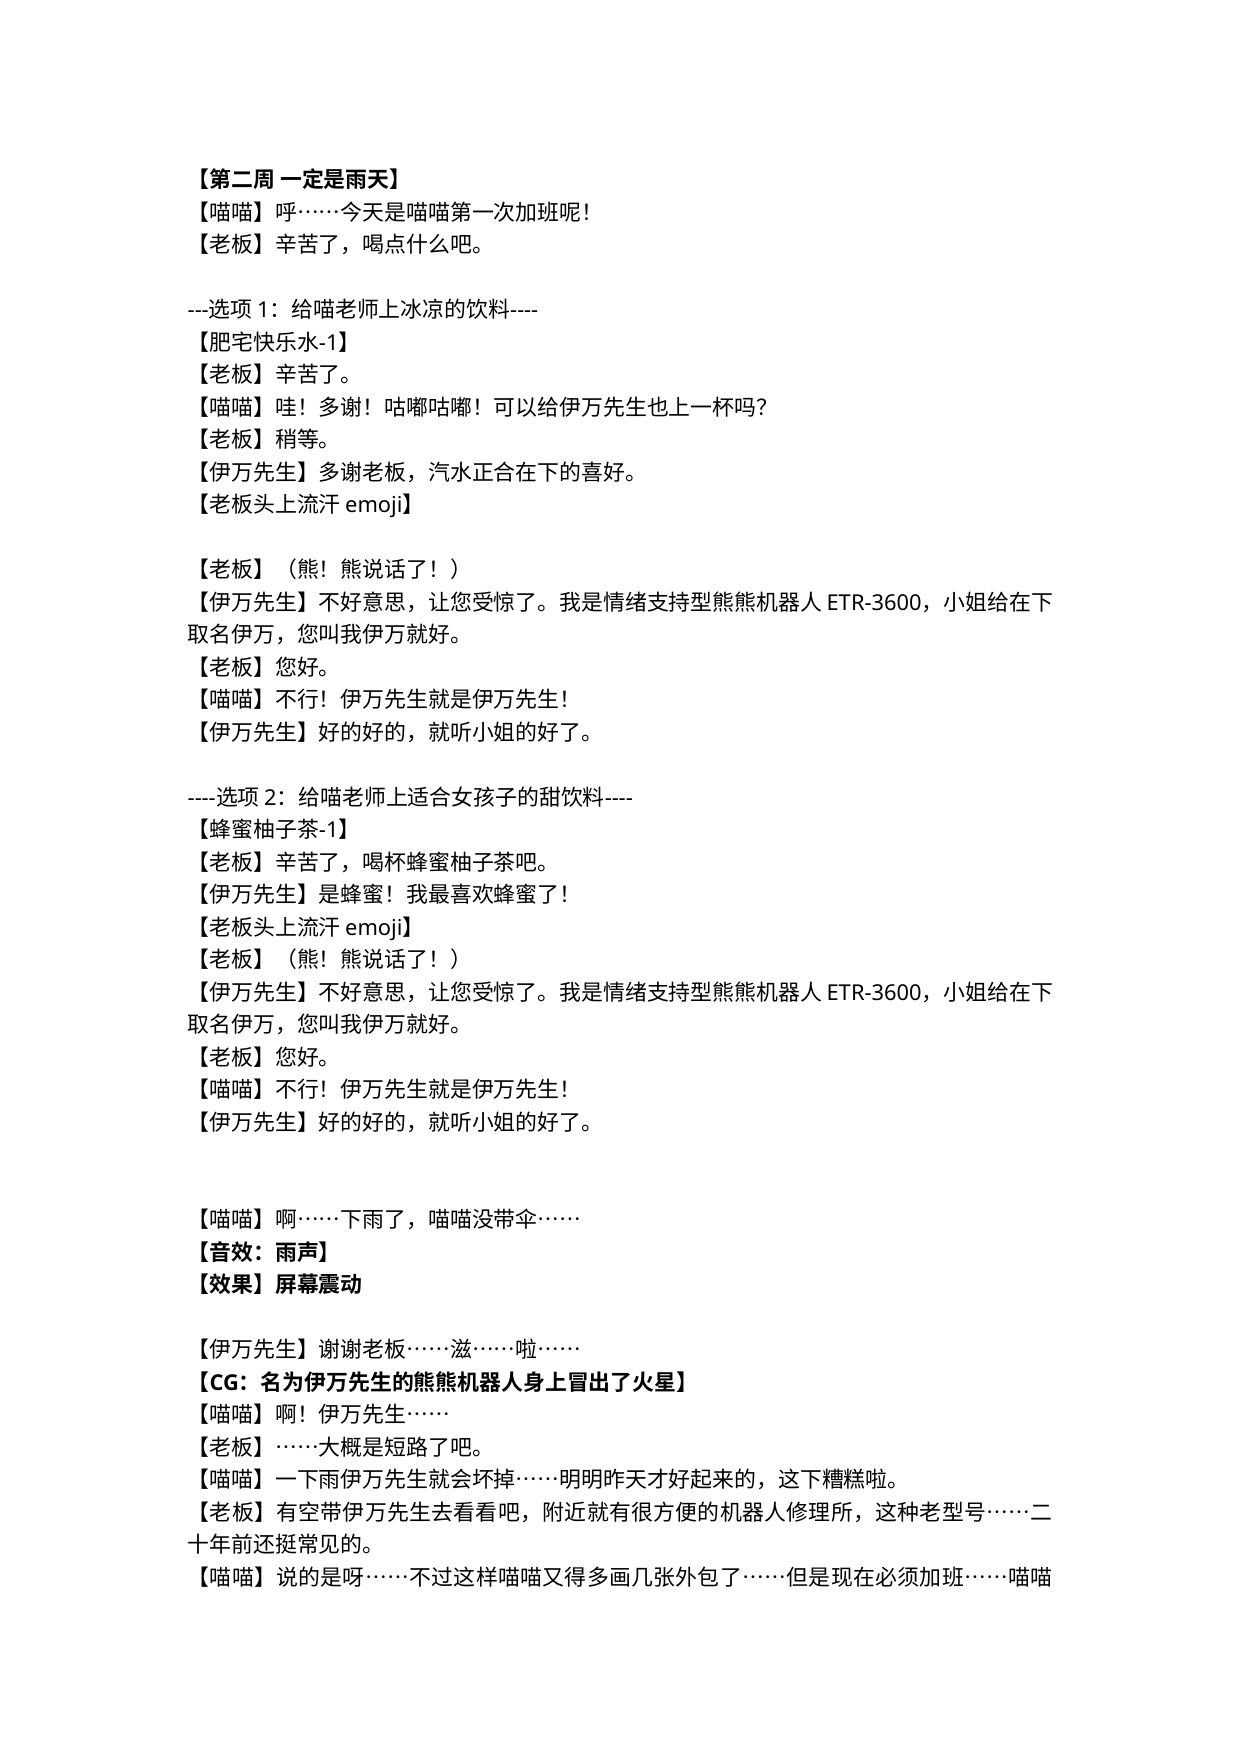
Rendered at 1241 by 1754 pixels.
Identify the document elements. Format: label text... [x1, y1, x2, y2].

text 【音效：雨声】 [187, 1234, 1053, 1267]
text 【伊万先生】谢谢老板……滋……啦…… [187, 1332, 1053, 1364]
text 【老板】您好。 [187, 649, 1053, 682]
text 【老板】有空带伊万先生去看看吧，附近就有很方便的机器人修理所，这种老型号……二十年前还挺常见的。 [187, 1494, 1053, 1559]
text 【老板】……大概是短路了吧。 [187, 1429, 1053, 1462]
text 【喵喵】呼……今天是喵喵第一次加班呢！ [187, 194, 1053, 227]
text 【蜂蜜柚子茶-1】 [187, 812, 1053, 844]
text 【第二周 一定是雨天】 [187, 162, 1053, 194]
text 【喵喵】不行！伊万先生就是伊万先生！ [187, 1072, 1053, 1104]
text 【肥宅快乐水-1】 [187, 324, 1053, 357]
text 【老板】（熊！熊说话了！） [187, 552, 1053, 584]
text ----选项2：给喵老师上适合女孩子的甜饮料---- [187, 779, 1053, 812]
text 【老板】（熊！熊说话了！） [187, 942, 1053, 974]
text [187, 1559, 1053, 1592]
text ---选项1：给喵老师上冰凉的饮料---- [187, 292, 1053, 324]
text 【老板】辛苦了。 [187, 357, 1053, 389]
text 【老板】您好。 [187, 1039, 1053, 1072]
text 【伊万先生】好的好的，就听小姐的好了。 [187, 714, 1053, 747]
text 【伊万先生】好的好的，就听小姐的好了。 [187, 1104, 1053, 1137]
text 【伊万先生】是蜂蜜！我最喜欢蜂蜜了！ [187, 877, 1053, 909]
text 【老板】辛苦了，喝点什么吧。 [187, 227, 1053, 259]
text 【老板】辛苦了，喝杯蜂蜜柚子茶吧。 [187, 844, 1053, 877]
text 【伊万先生】不好意思，让您受惊了。我是情绪支持型熊熊机器人ETR-3600，小姐给在下取名伊万，您叫我伊万就好。 [187, 974, 1053, 1039]
text 【喵喵】哇！多谢！咕嘟咕嘟！可以给伊万先生也上一杯吗？ [187, 389, 1053, 422]
text 【效果】屏幕震动 [187, 1267, 1053, 1299]
text 【喵喵】啊！伊万先生…… [187, 1397, 1053, 1429]
text 【CG：名为伊万先生的熊熊机器人身上冒出了火星】 [187, 1364, 1053, 1397]
text 【老板头上流汗emoji】 [187, 487, 1053, 519]
text 【喵喵】一下雨伊万先生就会坏掉……明明昨天才好起来的，这下糟糕啦。 [187, 1462, 1053, 1494]
text 【喵喵】不行！伊万先生就是伊万先生！ [187, 682, 1053, 714]
text 【喵喵】啊……下雨了，喵喵没带伞…… [187, 1202, 1053, 1234]
text 【老板】稍等。 [187, 422, 1053, 454]
text 【伊万先生】多谢老板，汽水正合在下的喜好。 [187, 454, 1053, 487]
text 【老板头上流汗emoji】 [187, 909, 1053, 942]
text 【伊万先生】不好意思，让您受惊了。我是情绪支持型熊熊机器人ETR-3600，小姐给在下取名伊万，您叫我伊万就好。 [187, 584, 1053, 649]
